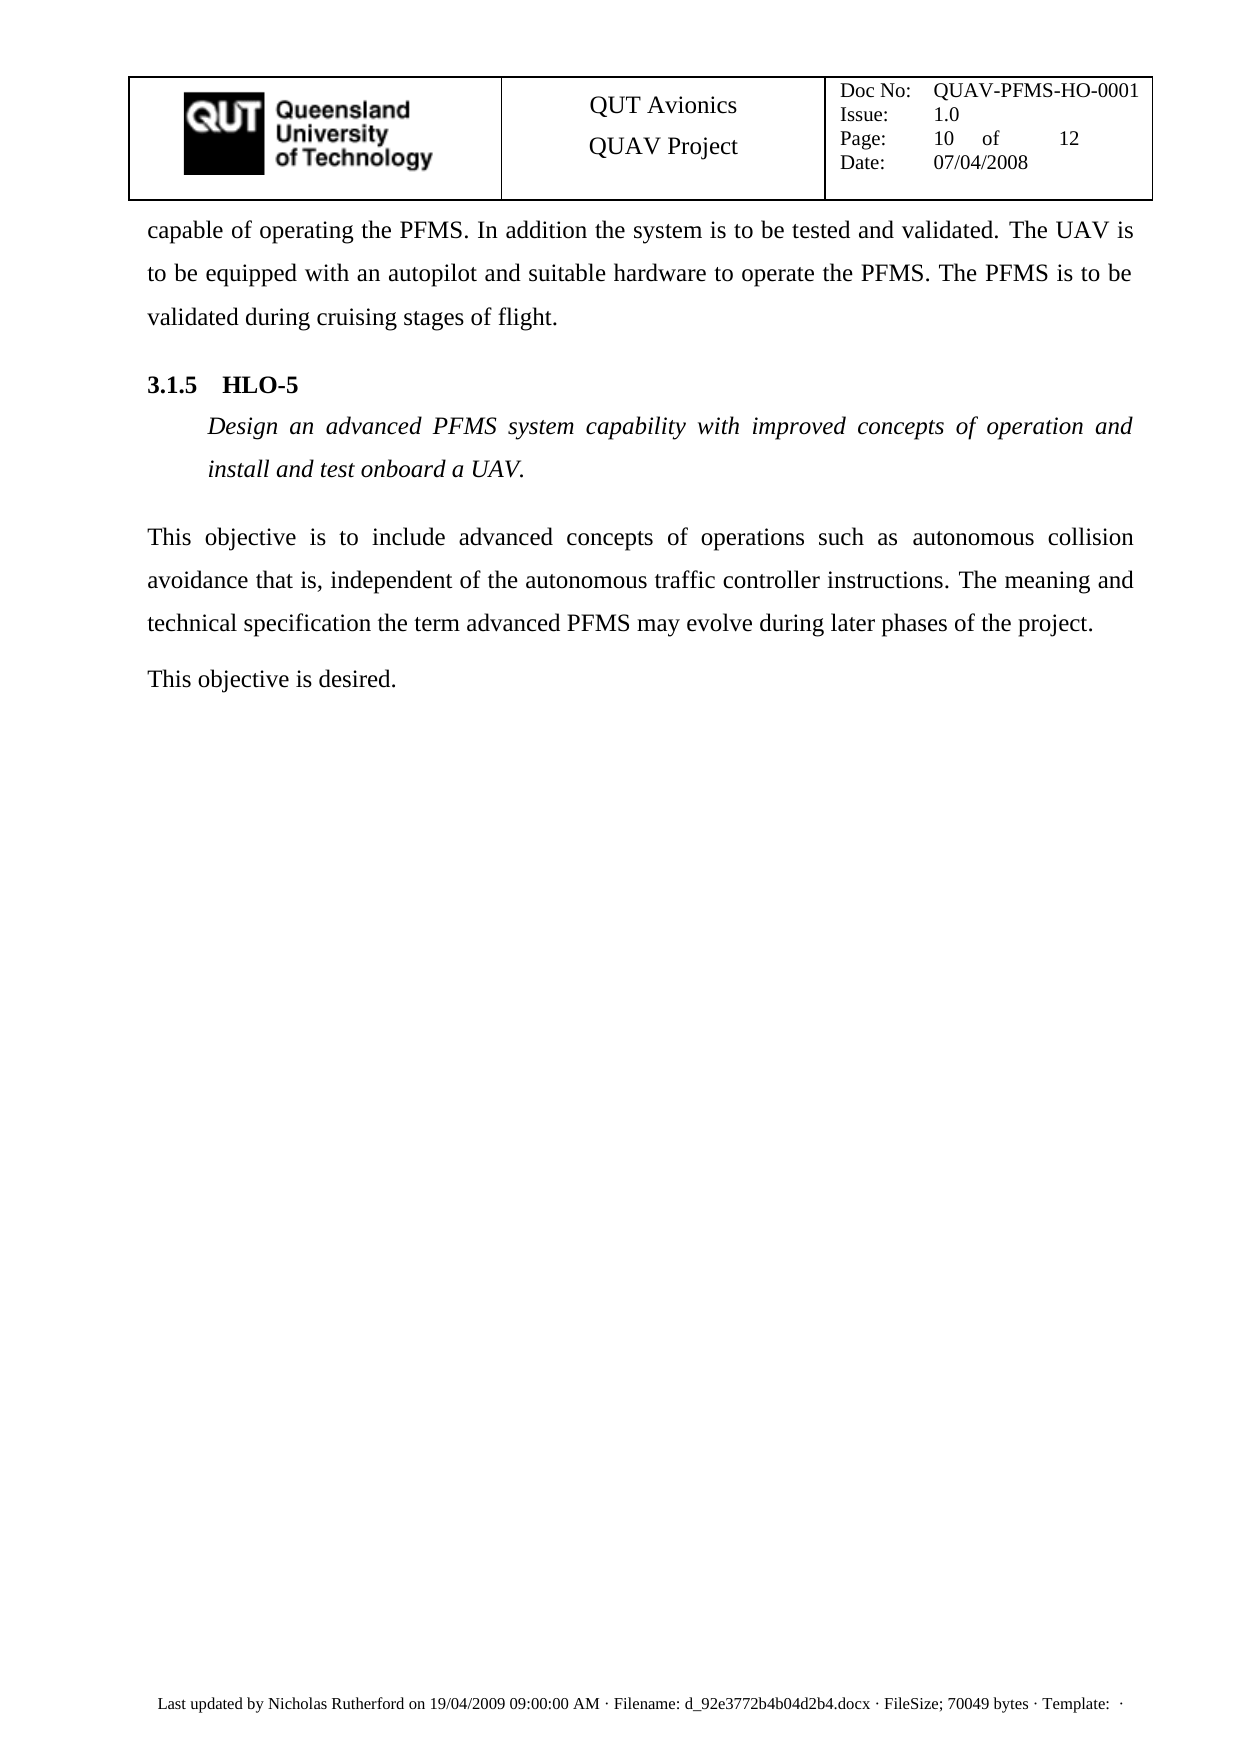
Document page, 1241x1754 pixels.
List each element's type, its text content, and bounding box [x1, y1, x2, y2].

text This objective is desired. [147, 664, 1134, 693]
text This objective is to include advanced concepts of operations such as autonomous collision avoidance that is, independent of the autonomous traffic controller instructions. The meaning and technical specification the term advanced PFMS may evolve during later phases of the project. [147, 522, 1134, 637]
text Design an advanced PFMS system capability with improved concepts of operation and install and test onboard a UAV. [207, 411, 1134, 483]
picture [183, 83, 477, 175]
subtitle HLO-5 [147, 370, 1134, 398]
